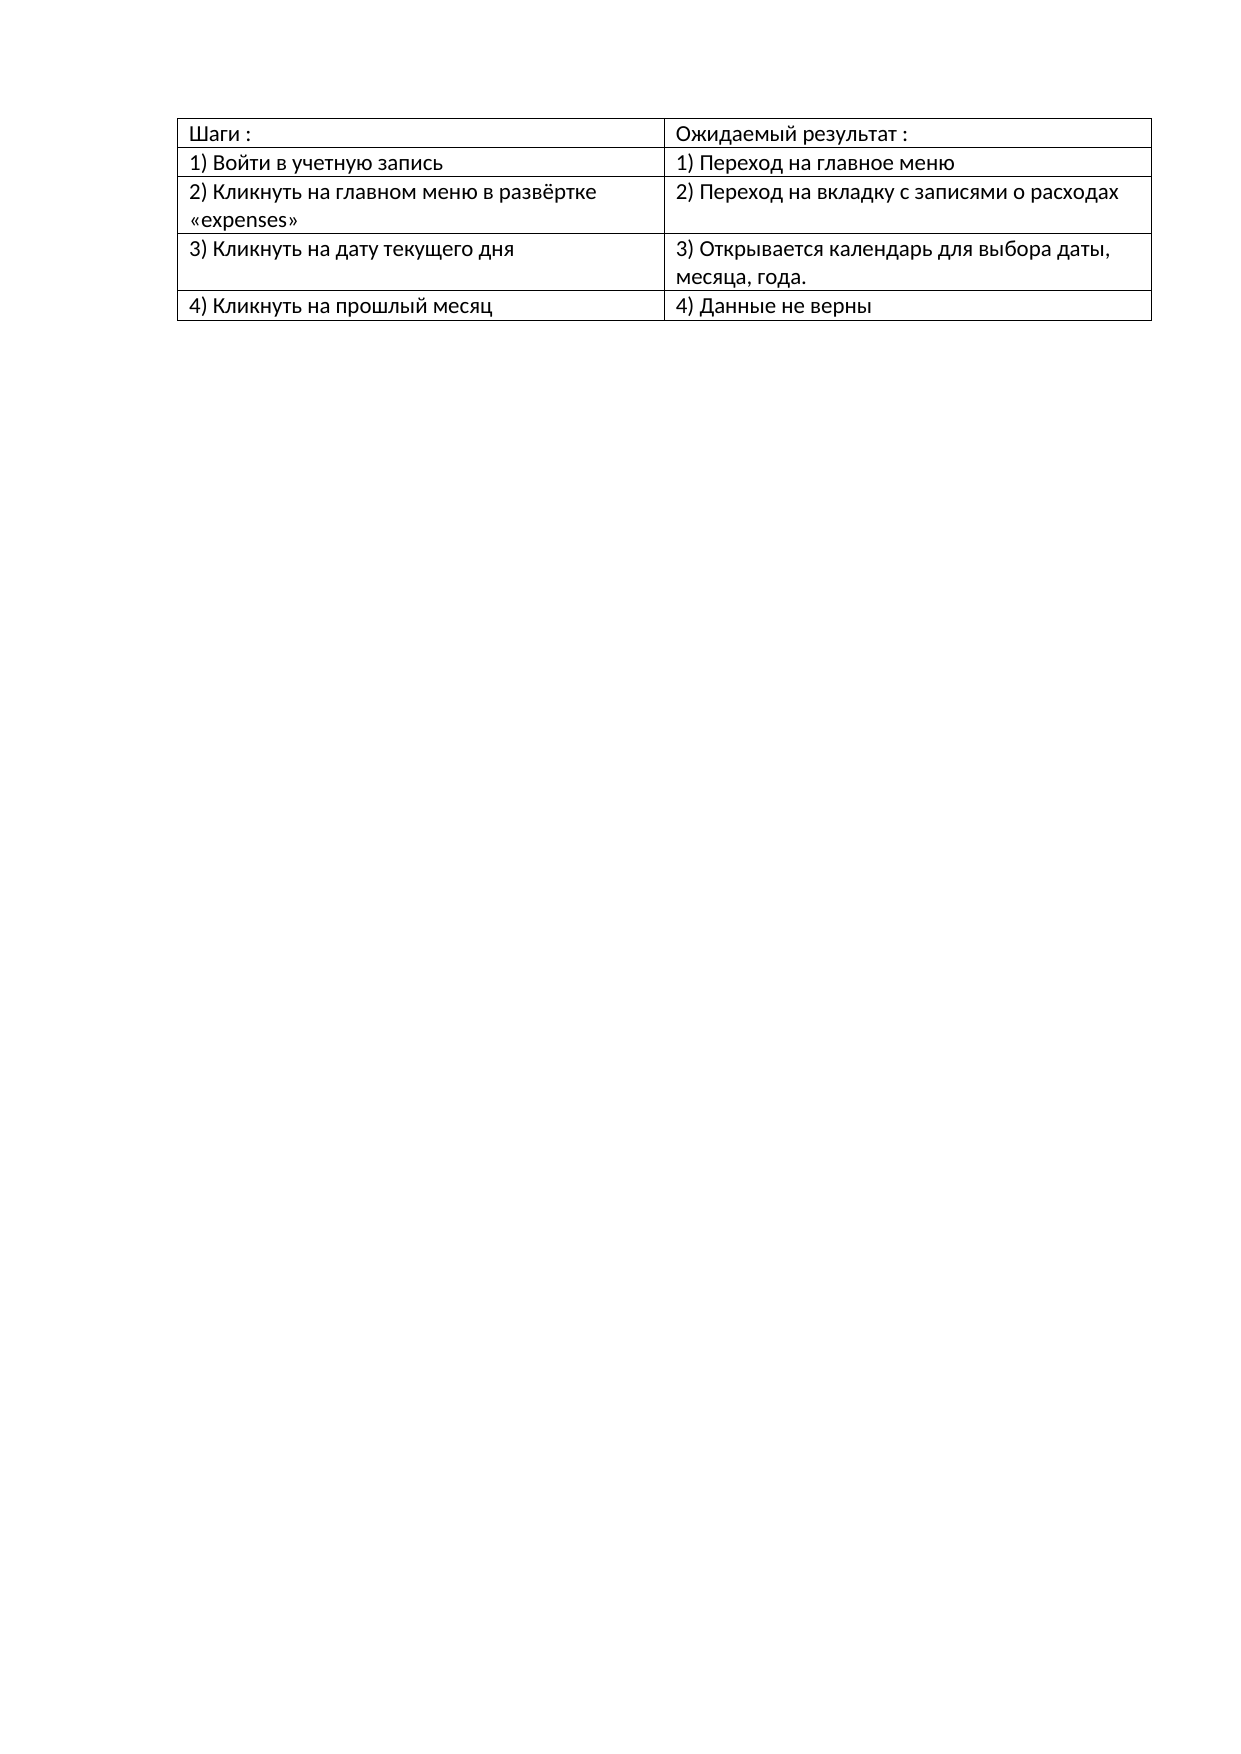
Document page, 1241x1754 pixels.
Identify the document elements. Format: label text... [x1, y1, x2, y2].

table_cell 3) Открывается календарь для выбора даты, месяца, года. [665, 234, 1151, 290]
table_cell 2) Переход на вкладку с записями о расходах [665, 177, 1151, 233]
table_cell 4) Данные не верны [665, 291, 1151, 319]
table_cell 1) Переход на главное меню [665, 148, 1151, 176]
table_cell 2) Кликнуть на главном меню в развёртке «expenses» [178, 177, 664, 233]
table_cell Ожидаемый результат : [665, 119, 1151, 147]
table_cell Шаги : [178, 119, 664, 147]
table_cell 4) Кликнуть на прошлый месяц [178, 291, 664, 319]
table_cell 3) Кликнуть на дату текущего дня [178, 234, 664, 290]
table_cell 1) Войти в учетную запись [178, 148, 664, 176]
